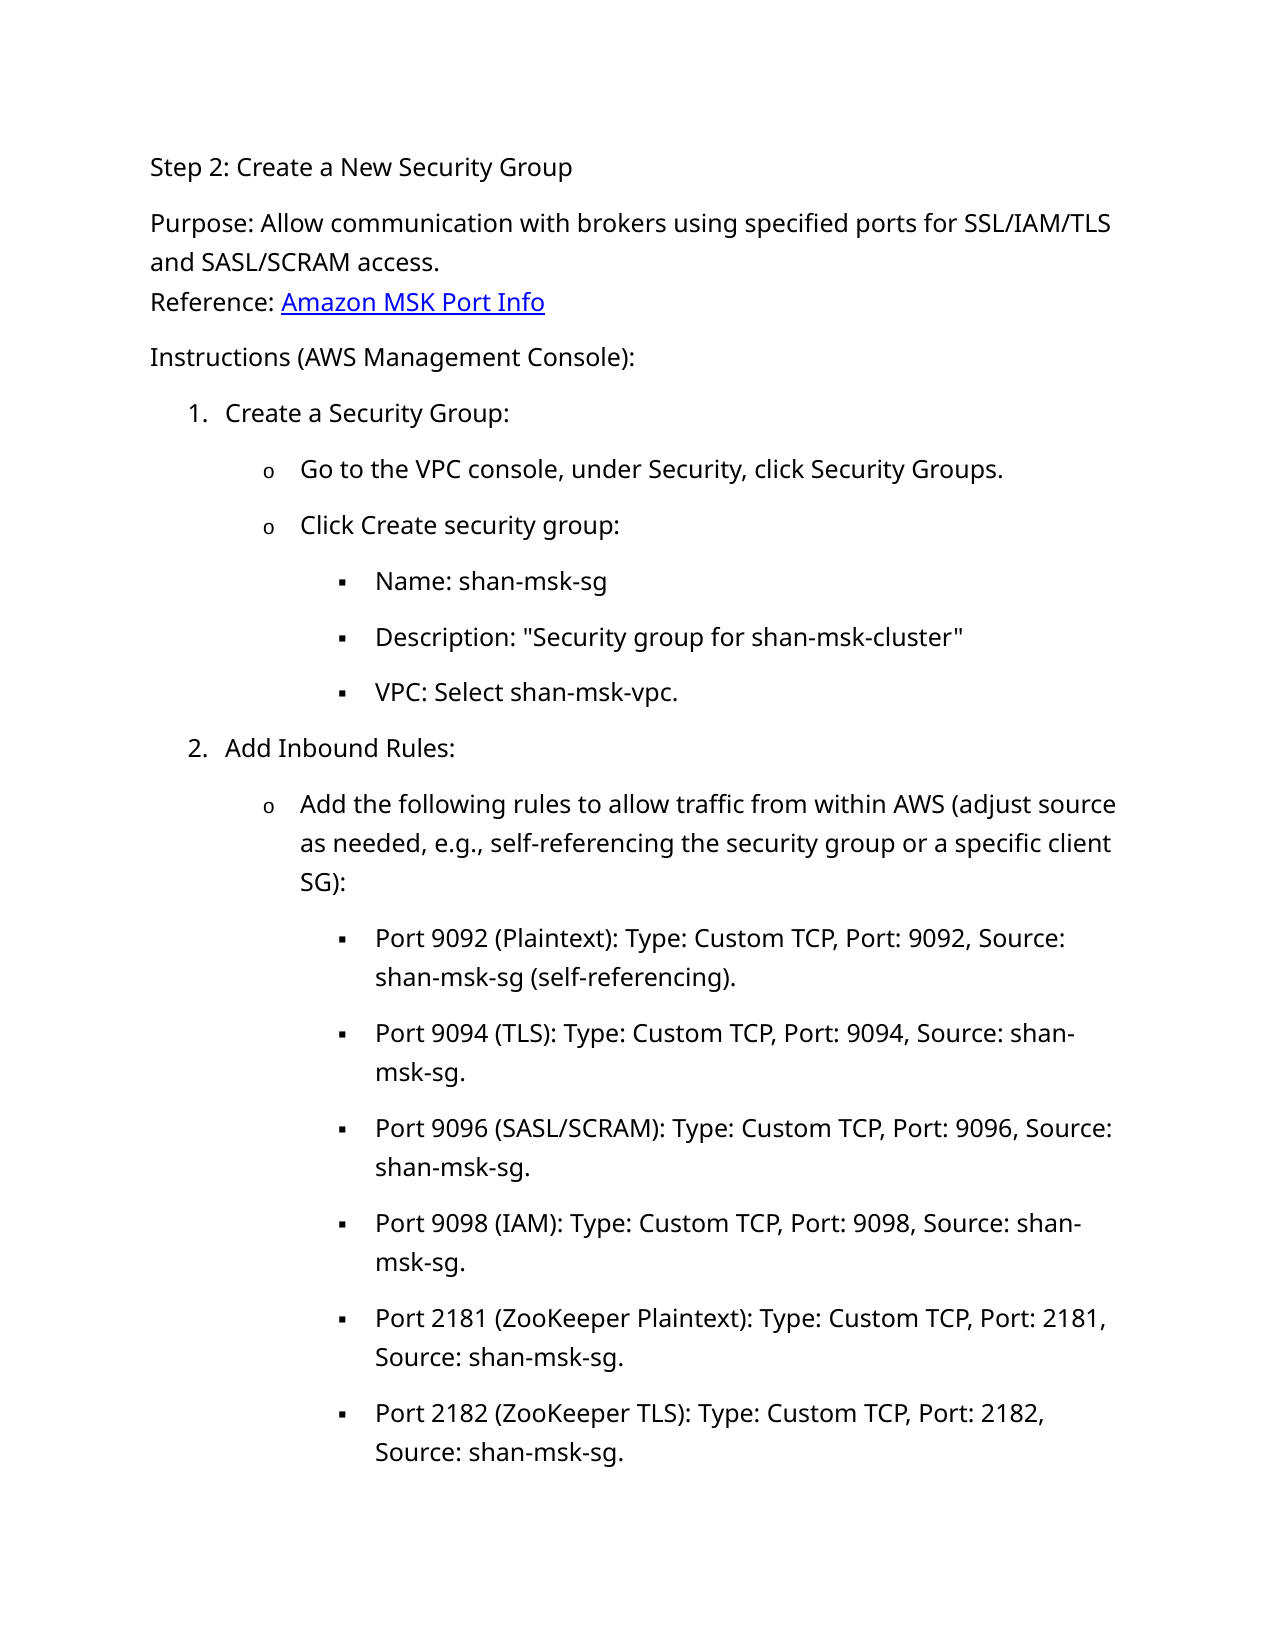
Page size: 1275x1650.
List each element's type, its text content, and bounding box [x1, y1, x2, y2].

list Port 2182 (ZooKeeper TLS): Type: Custom TCP, Port: 2182, Source: shan-msk-sg. [337, 1396, 1125, 1469]
list Go to the VPC console, under Security, click Security Groups. [262, 452, 1125, 486]
list Port 2181 (ZooKeeper Plaintext): Type: Custom TCP, Port: 2181, Source: shan-msk-sg. [337, 1301, 1125, 1374]
list Add Inbound Rules: [187, 731, 1125, 765]
list Port 9096 (SASL/SCRAM): Type: Custom TCP, Port: 9096, Source: shan-msk-sg. [337, 1111, 1125, 1184]
list Port 9098 (IAM): Type: Custom TCP, Port: 9098, Source: shan-msk-sg. [337, 1206, 1125, 1279]
list Create a Security Group: [187, 396, 1125, 430]
text Instructions (AWS Management Console): [150, 340, 1125, 374]
list Click Create security group: [262, 507, 1125, 542]
list Add the following rules to allow traffic from within AWS (adjust source as needed, e.g., self-referencing the security group or a specific client SG): [262, 787, 1125, 899]
list Description: "Security group for shan-msk-cluster" [337, 619, 1125, 653]
list Port 9092 (Plaintext): Type: Custom TCP, Port: 9092, Source: shan-msk-sg (self-referencing). [337, 921, 1125, 994]
text Step 2: Create a New Security Group [150, 150, 1125, 184]
list Name: shan-msk-sg [337, 563, 1125, 597]
text Purpose: Allow communication with brokers using specified ports for SSL/IAM/TLS and SASL/SCRAM access. Reference: Amazon MSK Port Info [150, 206, 1125, 318]
list VPC: Select shan-msk-vpc. [337, 675, 1125, 709]
list Port 9094 (TLS): Type: Custom TCP, Port: 9094, Source: shan-msk-sg. [337, 1016, 1125, 1089]
